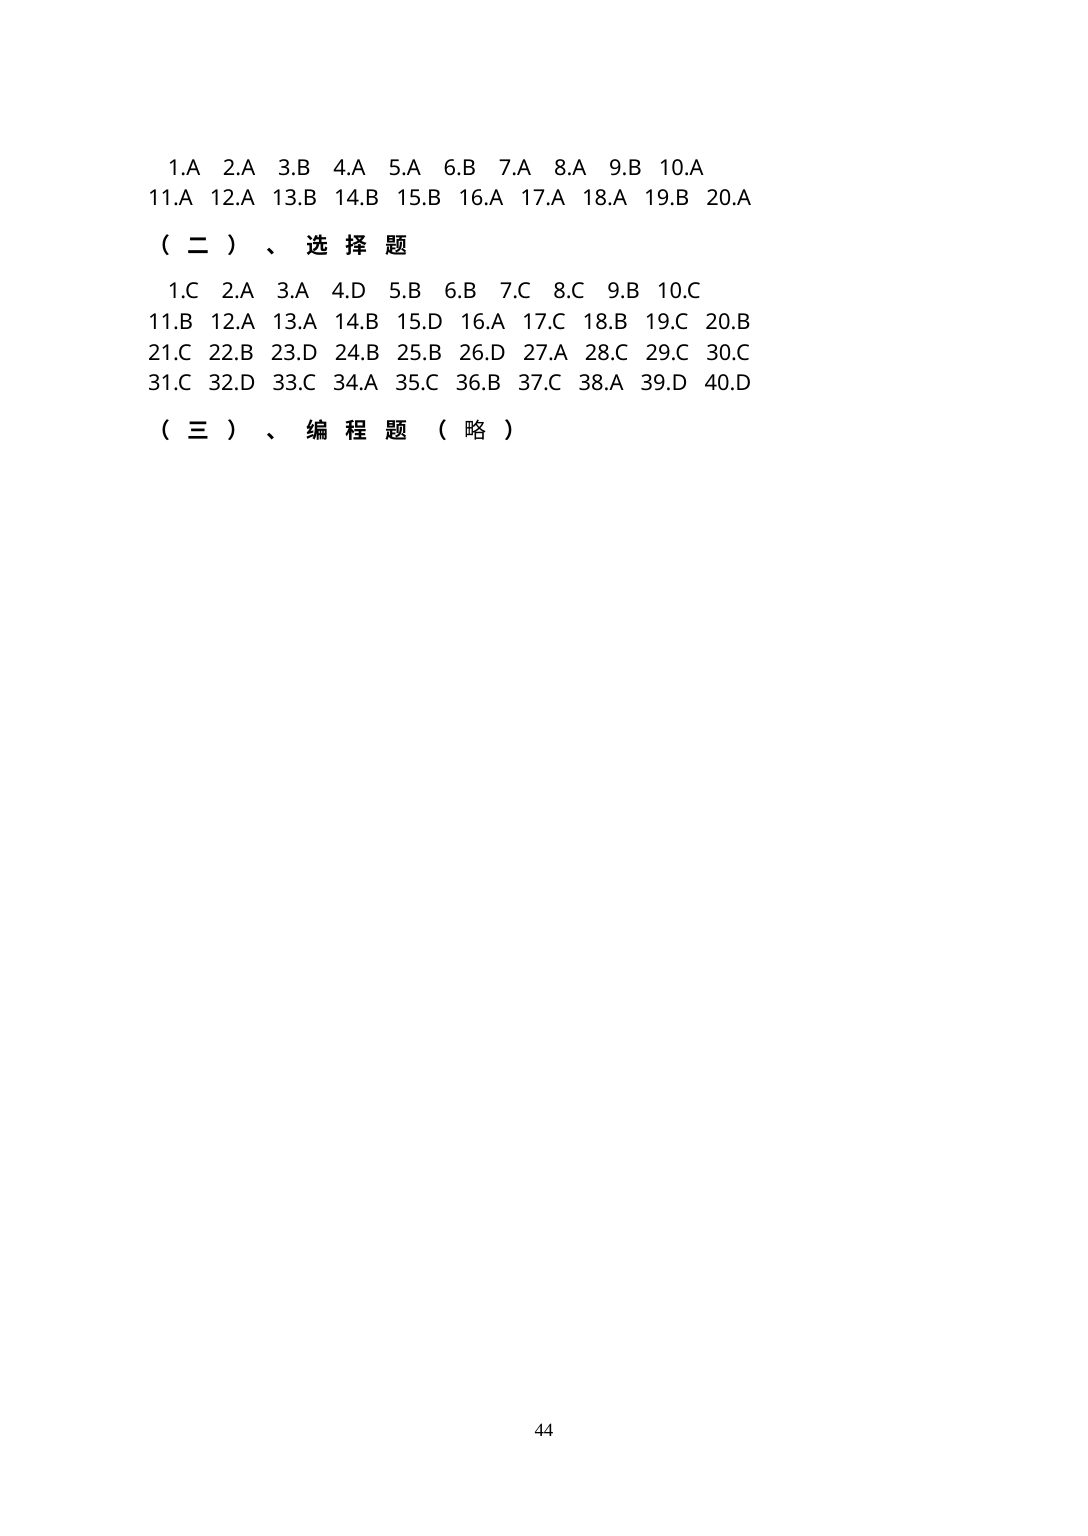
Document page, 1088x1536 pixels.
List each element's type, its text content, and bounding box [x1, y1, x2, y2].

text 11.B 12.A 13.A 14.B 15.D 16.A 17.C 18.B 19.C 20.B [148, 305, 939, 336]
text 1.C 2.A 3.A 4.D 5.B 6.B 7.C 8.C 9.B 10.C [148, 274, 939, 305]
text （三）、编程题（略） [148, 398, 939, 459]
text 1.A 2.A 3.B 4.A 5.A 6.B 7.A 8.A 9.B 10.A [148, 151, 939, 182]
text 11.A 12.A 13.B 14.B 15.B 16.A 17.A 18.A 19.B 20.A [148, 182, 939, 213]
text 31.C 32.D 33.C 34.A 35.C 36.B 37.C 38.A 39.D 40.D [148, 367, 939, 398]
text 21.C 22.B 23.D 24.B 25.B 26.D 27.A 28.C 29.C 30.C [148, 336, 939, 367]
text （二）、选择题 [148, 213, 939, 274]
